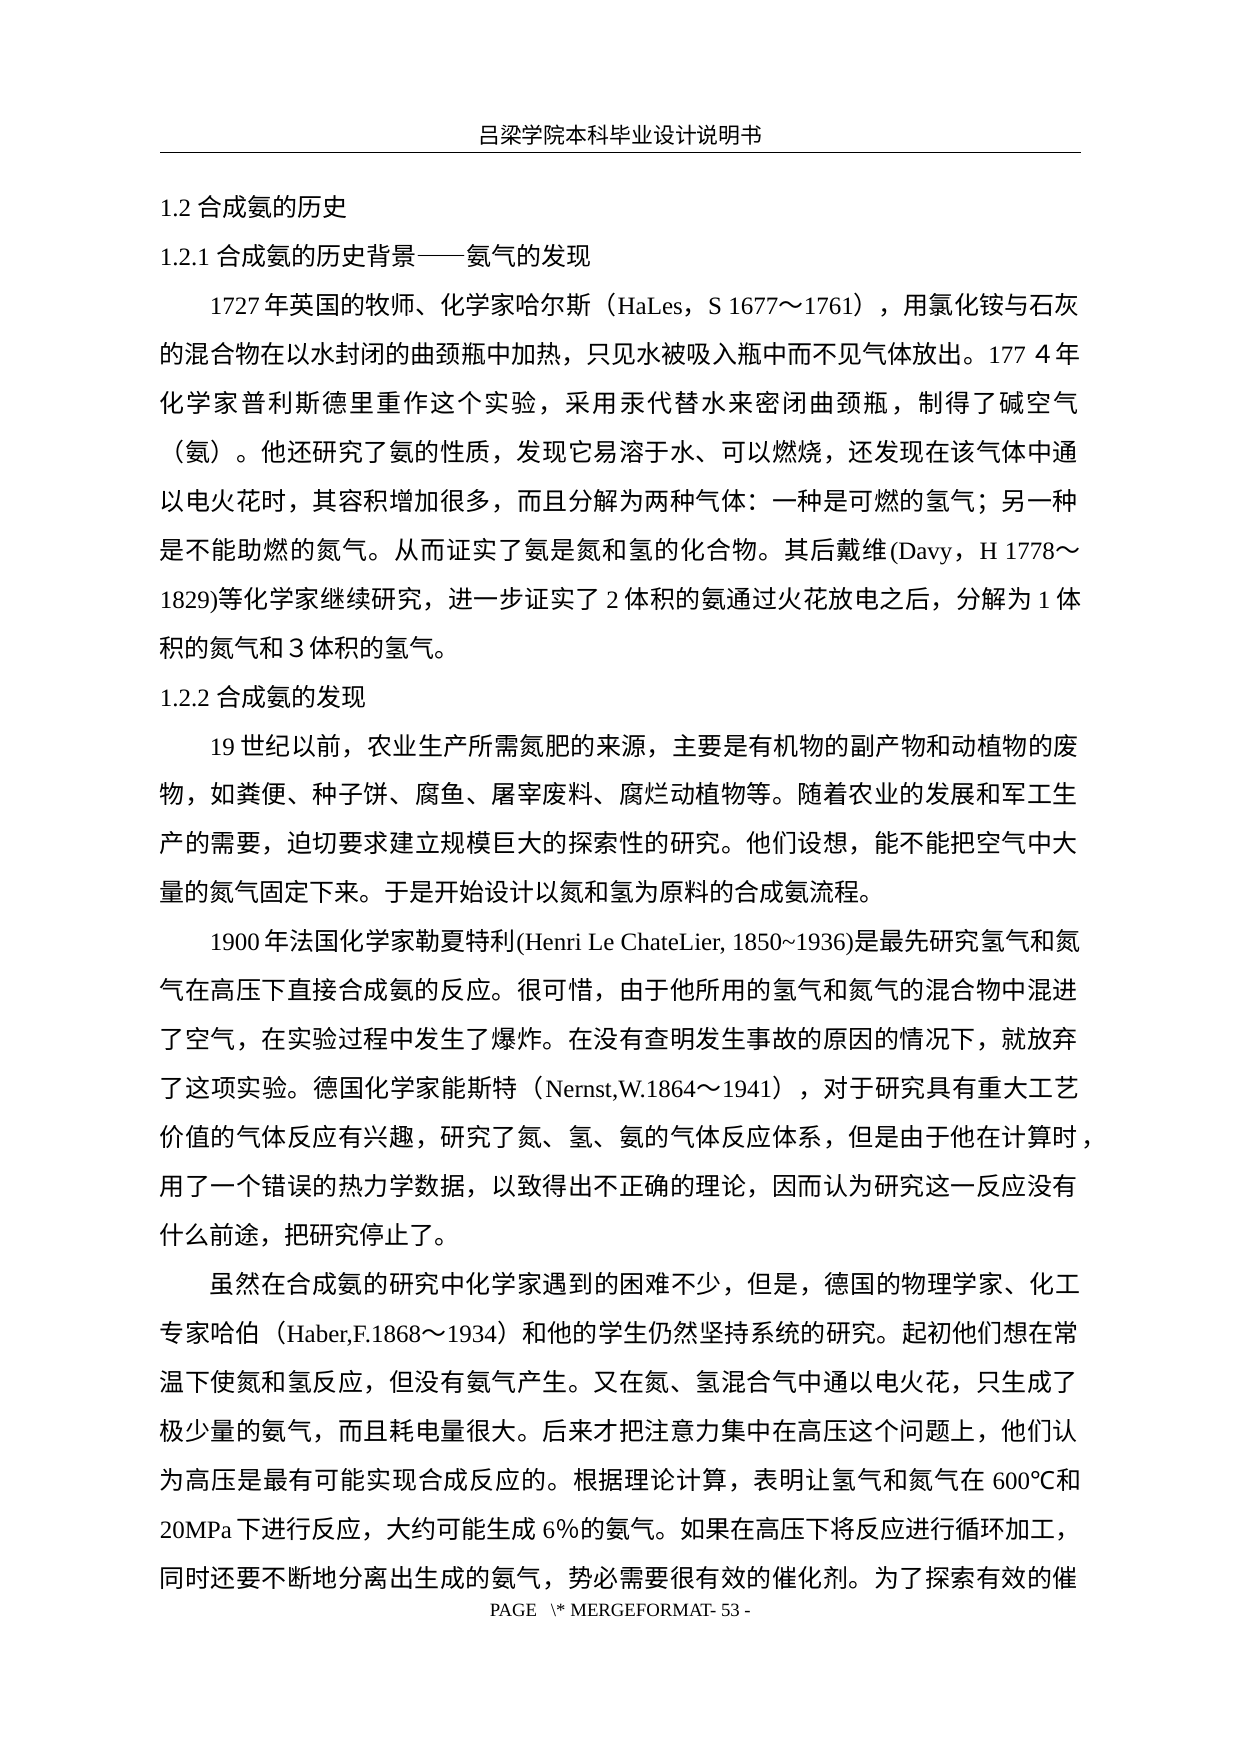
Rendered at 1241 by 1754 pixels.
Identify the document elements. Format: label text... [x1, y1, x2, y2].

subtitle 1.2.1 合成氨的历史背景——氨气的发现 [159, 226, 1081, 275]
subtitle 1.2.2 合成氨的发现 [159, 667, 1081, 716]
subtitle 1.2 合成氨的历史 [159, 177, 1081, 226]
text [159, 1254, 1081, 1597]
text 1900年法国化学家勒夏特利(Henri Le ChateLier, 1850~1936)是最先研究氢气和氮气在高压下直接合成氨的反应。很可惜，由于他所用的氢气和氮气的混合物中混进了空气，在实验过程中发生了爆炸。在没有查明发生事故的原因的情况下，就放弃了这项实验。德国化学家能斯特（Nernst,W.1864～1941），对于研究具有重大工艺价值的气体反应有兴趣，研究了氮、氢、氨的气体反应体系，但是由于他在计算时，用了一个错误的热力学数据，以致得出不正确的理论，因而认为研究这一反应没有什么前途，把研究停止了。 [159, 912, 1081, 1254]
text 19世纪以前，农业生产所需氮肥的来源，主要是有机物的副产物和动植物的废物，如粪便、种子饼、腐鱼、屠宰废料、腐烂动植物等。随着农业的发展和军工生产的需要，迫切要求建立规模巨大的探索性的研究。他们设想，能不能把空气中大量的氮气固定下来。于是开始设计以氮和氢为原料的合成氨流程。 [159, 716, 1081, 912]
text 1727年英国的牧师、化学家哈尔斯（HaLes，S 1677～1761），用氯化铵与石灰的混合物在以水封闭的曲颈瓶中加热，只见水被吸入瓶中而不见气体放出。177４年化学家普利斯德里重作这个实验，采用汞代替水来密闭曲颈瓶，制得了碱空气（氨）。他还研究了氨的性质，发现它易溶于水、可以燃烧，还发现在该气体中通以电火花时，其容积增加很多，而且分解为两种气体：一种是可燃的氢气；另一种是不能助燃的氮气。从而证实了氨是氮和氢的化合物。其后戴维(Davy，H 1778～1829)等化学家继续研究，进一步证实了2体积的氨通过火花放电之后，分解为1体积的氮气和３体积的氢气。 [159, 275, 1081, 667]
